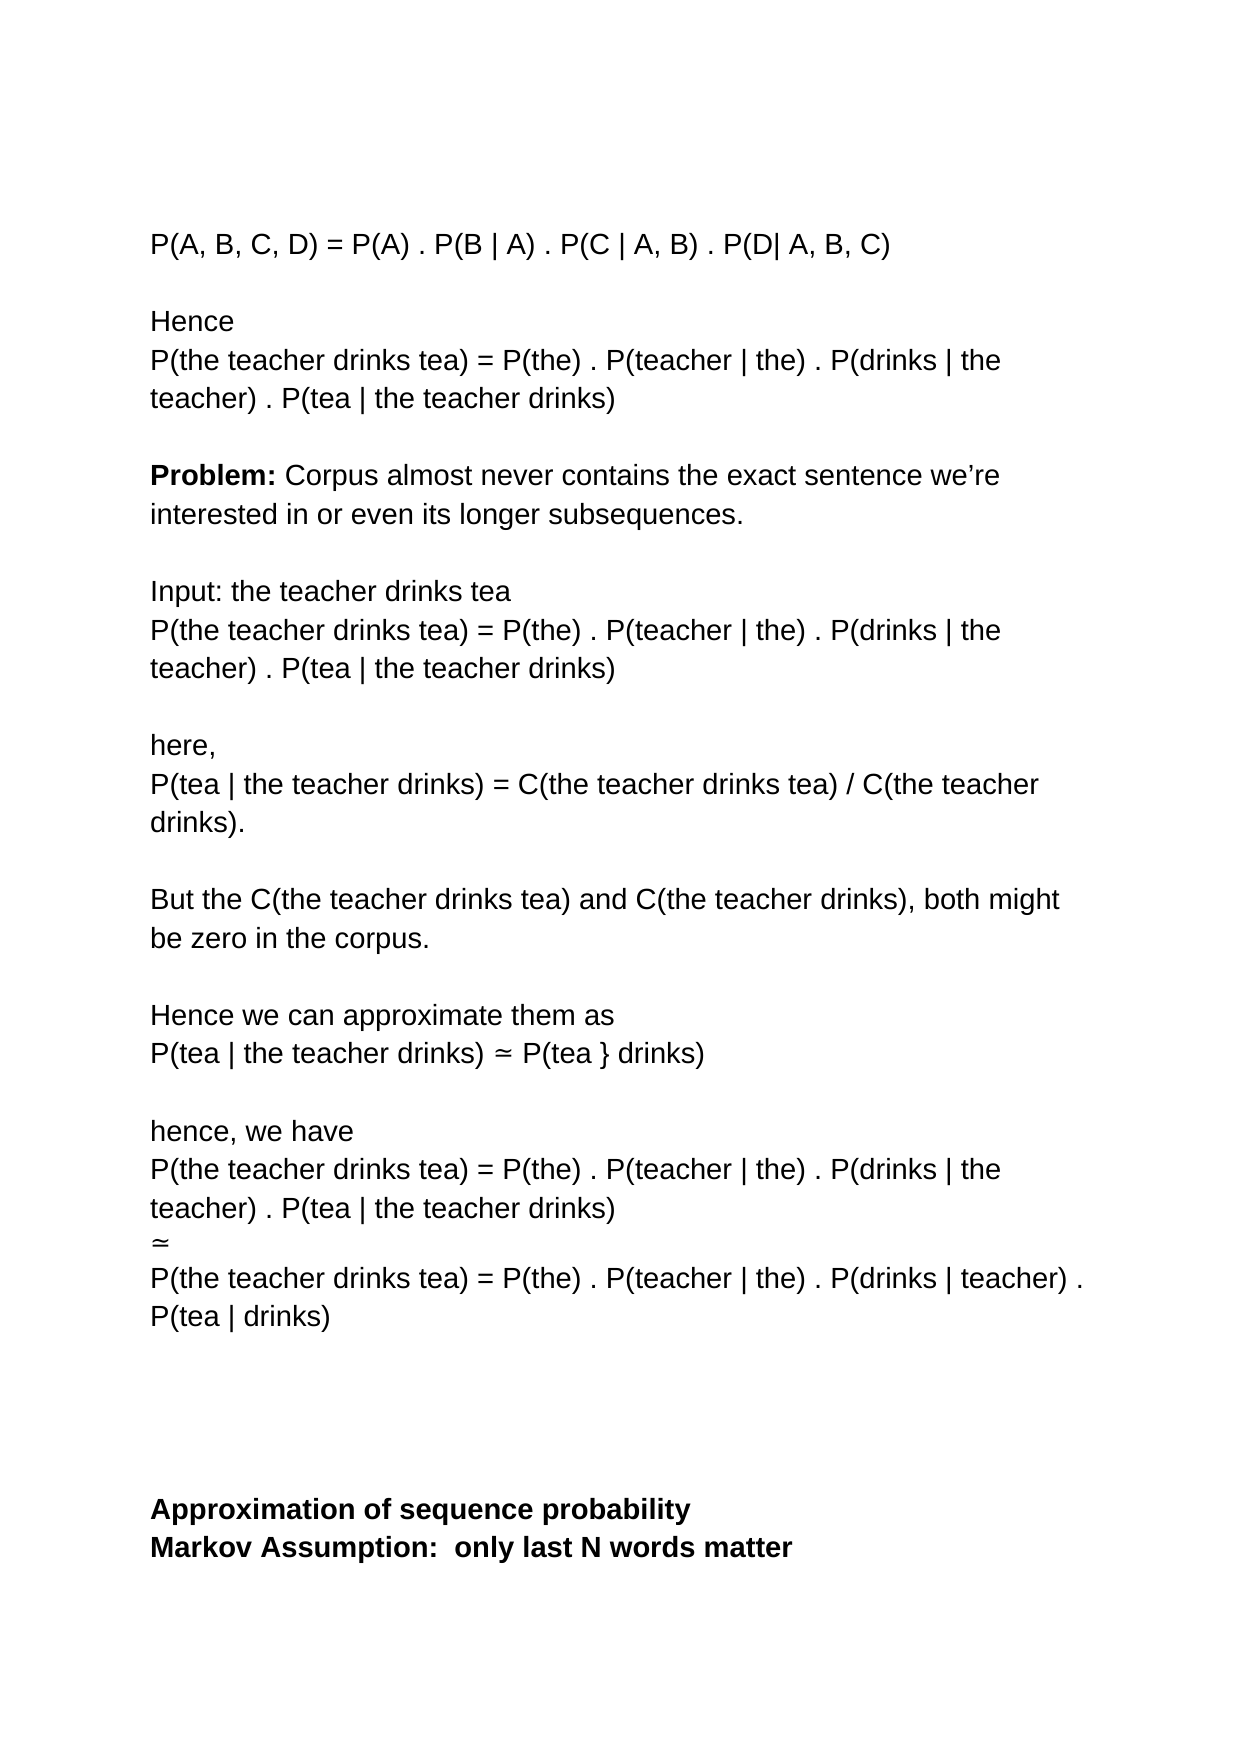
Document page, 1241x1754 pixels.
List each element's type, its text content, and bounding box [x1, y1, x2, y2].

text Hence we can approximate them as [150, 998, 1090, 1031]
text Markov Assumption: only last N words matter [150, 1530, 1090, 1564]
text here, [150, 728, 1090, 762]
text P(the teacher drinks tea) = P(the) . P(teacher | the) . P(drinks | teacher) . P(tea | drinks) [150, 1261, 1090, 1333]
text P(A, B, C, D) = P(A) . P(B | A) . P(C | A, B) . P(D| A, B, C) [150, 227, 1090, 261]
text Hence [150, 304, 1090, 338]
text Problem: Corpus almost never contains the exact sentence we’re interested in or even its longer subsequences. [150, 458, 1090, 530]
text Approximation of sequence probability [150, 1492, 1090, 1525]
text But the C(the teacher drinks tea) and C(the teacher drinks), both might be zero in the corpus. [150, 882, 1090, 954]
text Input: the teacher drinks tea [150, 574, 1090, 607]
text P(the teacher drinks tea) = P(the) . P(teacher | the) . P(drinks | the teacher) . P(tea | the teacher drinks) [150, 1152, 1090, 1224]
text P(the teacher drinks tea) = P(the) . P(teacher | the) . P(drinks | the teacher) . P(tea | the teacher drinks) [150, 343, 1090, 415]
text P(tea | the teacher drinks) P(tea } drinks) [150, 1036, 1090, 1070]
text P(tea | the teacher drinks) = C(the teacher drinks tea) / C(the teacher drinks). [150, 767, 1090, 839]
text hence, we have [150, 1113, 1090, 1147]
text P(the teacher drinks tea) = P(the) . P(teacher | the) . P(drinks | the teacher) . P(tea | the teacher drinks) [150, 612, 1090, 684]
